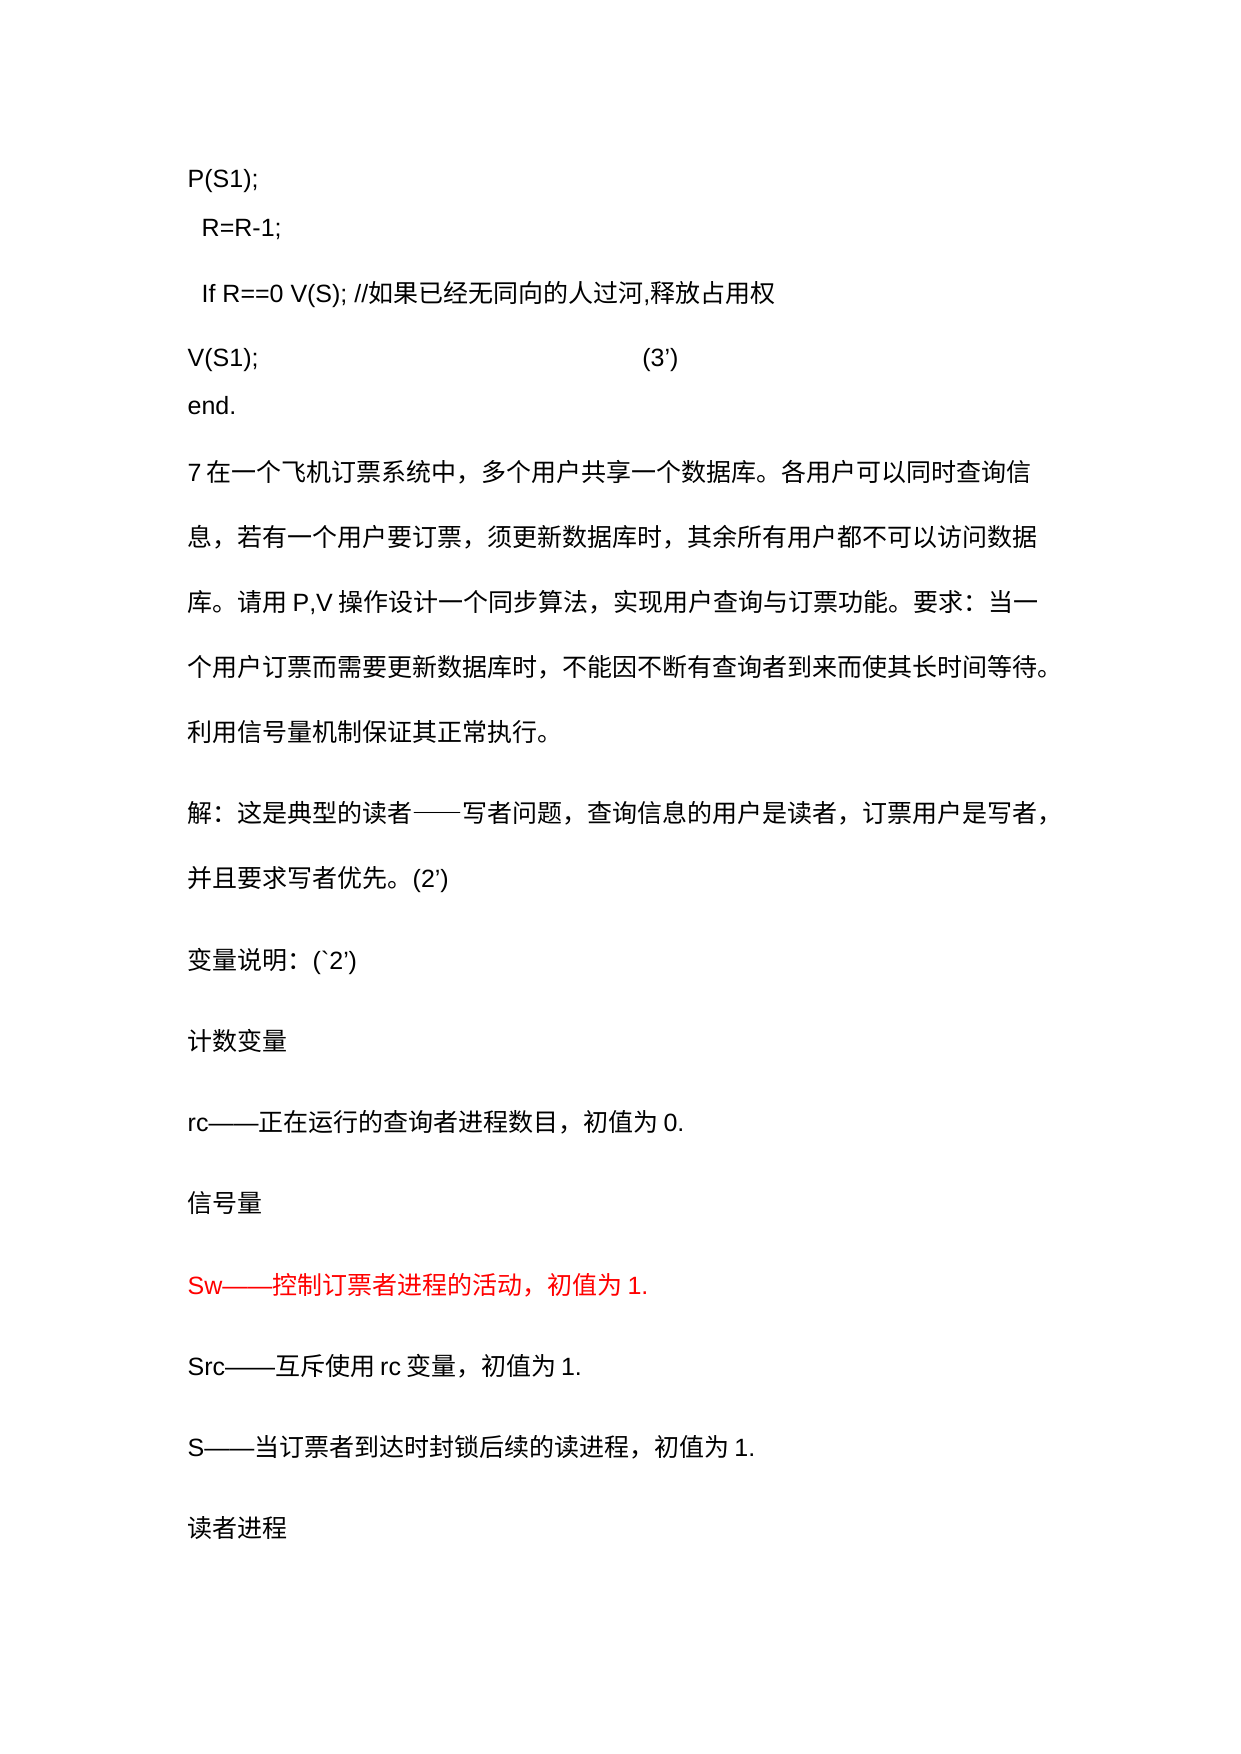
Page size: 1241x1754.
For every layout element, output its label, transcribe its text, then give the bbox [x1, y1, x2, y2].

text S——当订票者到达时封锁后续的读进程，初值为1. [187, 1413, 1053, 1478]
text Src——互斥使用rc变量，初值为1. [187, 1332, 1053, 1397]
text rc——正在运行的查询者进程数目，初值为0. [187, 1088, 1053, 1153]
text 计数变量 [187, 1007, 1053, 1072]
text If R==0 V(S); //如果已经无同向的人过河,释放占用权 [187, 259, 1053, 324]
text 变量说明：(`2’) [187, 926, 1053, 991]
text 7在一个飞机订票系统中，多个用户共享一个数据库。各用户可以同时查询信息，若有一个用户要订票，须更新数据库时，其余所有用户都不可以访问数据库。请用P,V操作设计一个同步算法，实现用户查询与订票功能。要求：当一个用户订票而需要更新数据库时，不能因不断有查询者到来而使其长时间等待。利用信号量机制保证其正常执行。 [187, 438, 1053, 763]
text P(S1); [187, 162, 1053, 194]
text 解：这是典型的读者——写者问题，查询信息的用户是读者，订票用户是写者，并且要求写者优先。(2’) [187, 779, 1053, 909]
text 读者进程 [187, 1494, 1053, 1559]
text end. [187, 389, 1053, 422]
text V(S1); (3’) [187, 341, 1053, 373]
text 信号量 [187, 1169, 1053, 1234]
text Sw——控制订票者进程的活动，初值为1. [187, 1251, 1053, 1316]
text R=R-1; [187, 211, 1053, 243]
